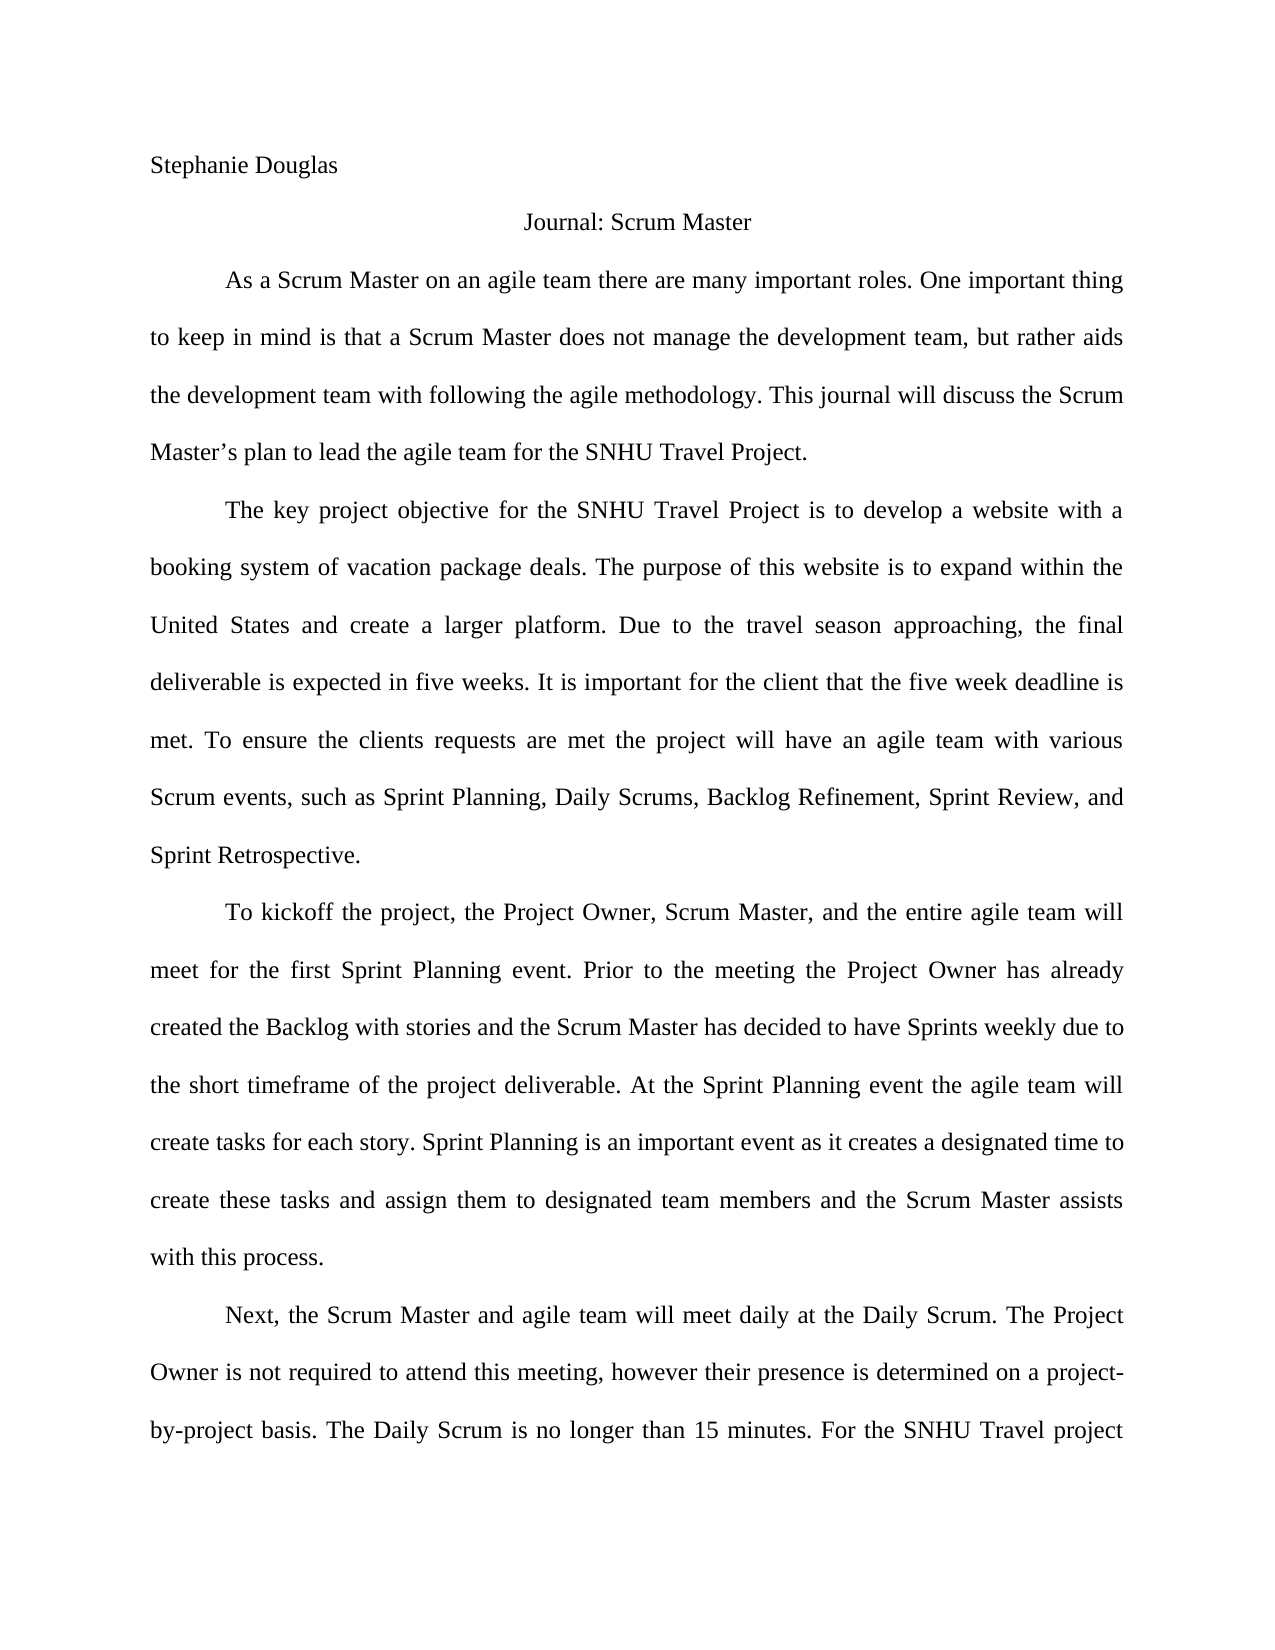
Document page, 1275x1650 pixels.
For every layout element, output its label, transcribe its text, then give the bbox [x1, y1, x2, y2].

text As a Scrum Master on an agile team there are many important roles. One important thing to keep in mind is that a Scrum Master does not manage the development team, but rather aids the development team with following the agile methodology. This journal will discuss the Scrum Master’s plan to lead the agile team for the SNHU Travel Project. [150, 265, 1125, 466]
text The key project objective for the SNHU Travel Project is to develop a website with a booking system of vacation package deals. The purpose of this website is to expand within the United States and create a larger platform. Due to the travel season approaching, the final deliverable is expected in five weeks. It is important for the client that the five week deadline is met. To ensure the clients requests are met the project will have an agile team with various Scrum events, such as Sprint Planning, Daily Scrums, Backlog Refinement, Sprint Review, and Sprint Retrospective. [150, 495, 1125, 869]
text Journal: Scrum Master [150, 207, 1125, 236]
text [150, 1300, 1125, 1444]
text To kickoff the project, the Project Owner, Scrum Master, and the entire agile team will meet for the first Sprint Planning event. Prior to the meeting the Project Owner has already created the Backlog with stories and the Scrum Master has decided to have Sprints weekly due to the short timeframe of the project deliverable. At the Sprint Planning event the agile team will create tasks for each story. Sprint Planning is an important event as it creates a designated time to create these tasks and assign them to designated team members and the Scrum Master assists with this process. [150, 897, 1125, 1271]
text Stephanie Douglas [150, 150, 1125, 179]
